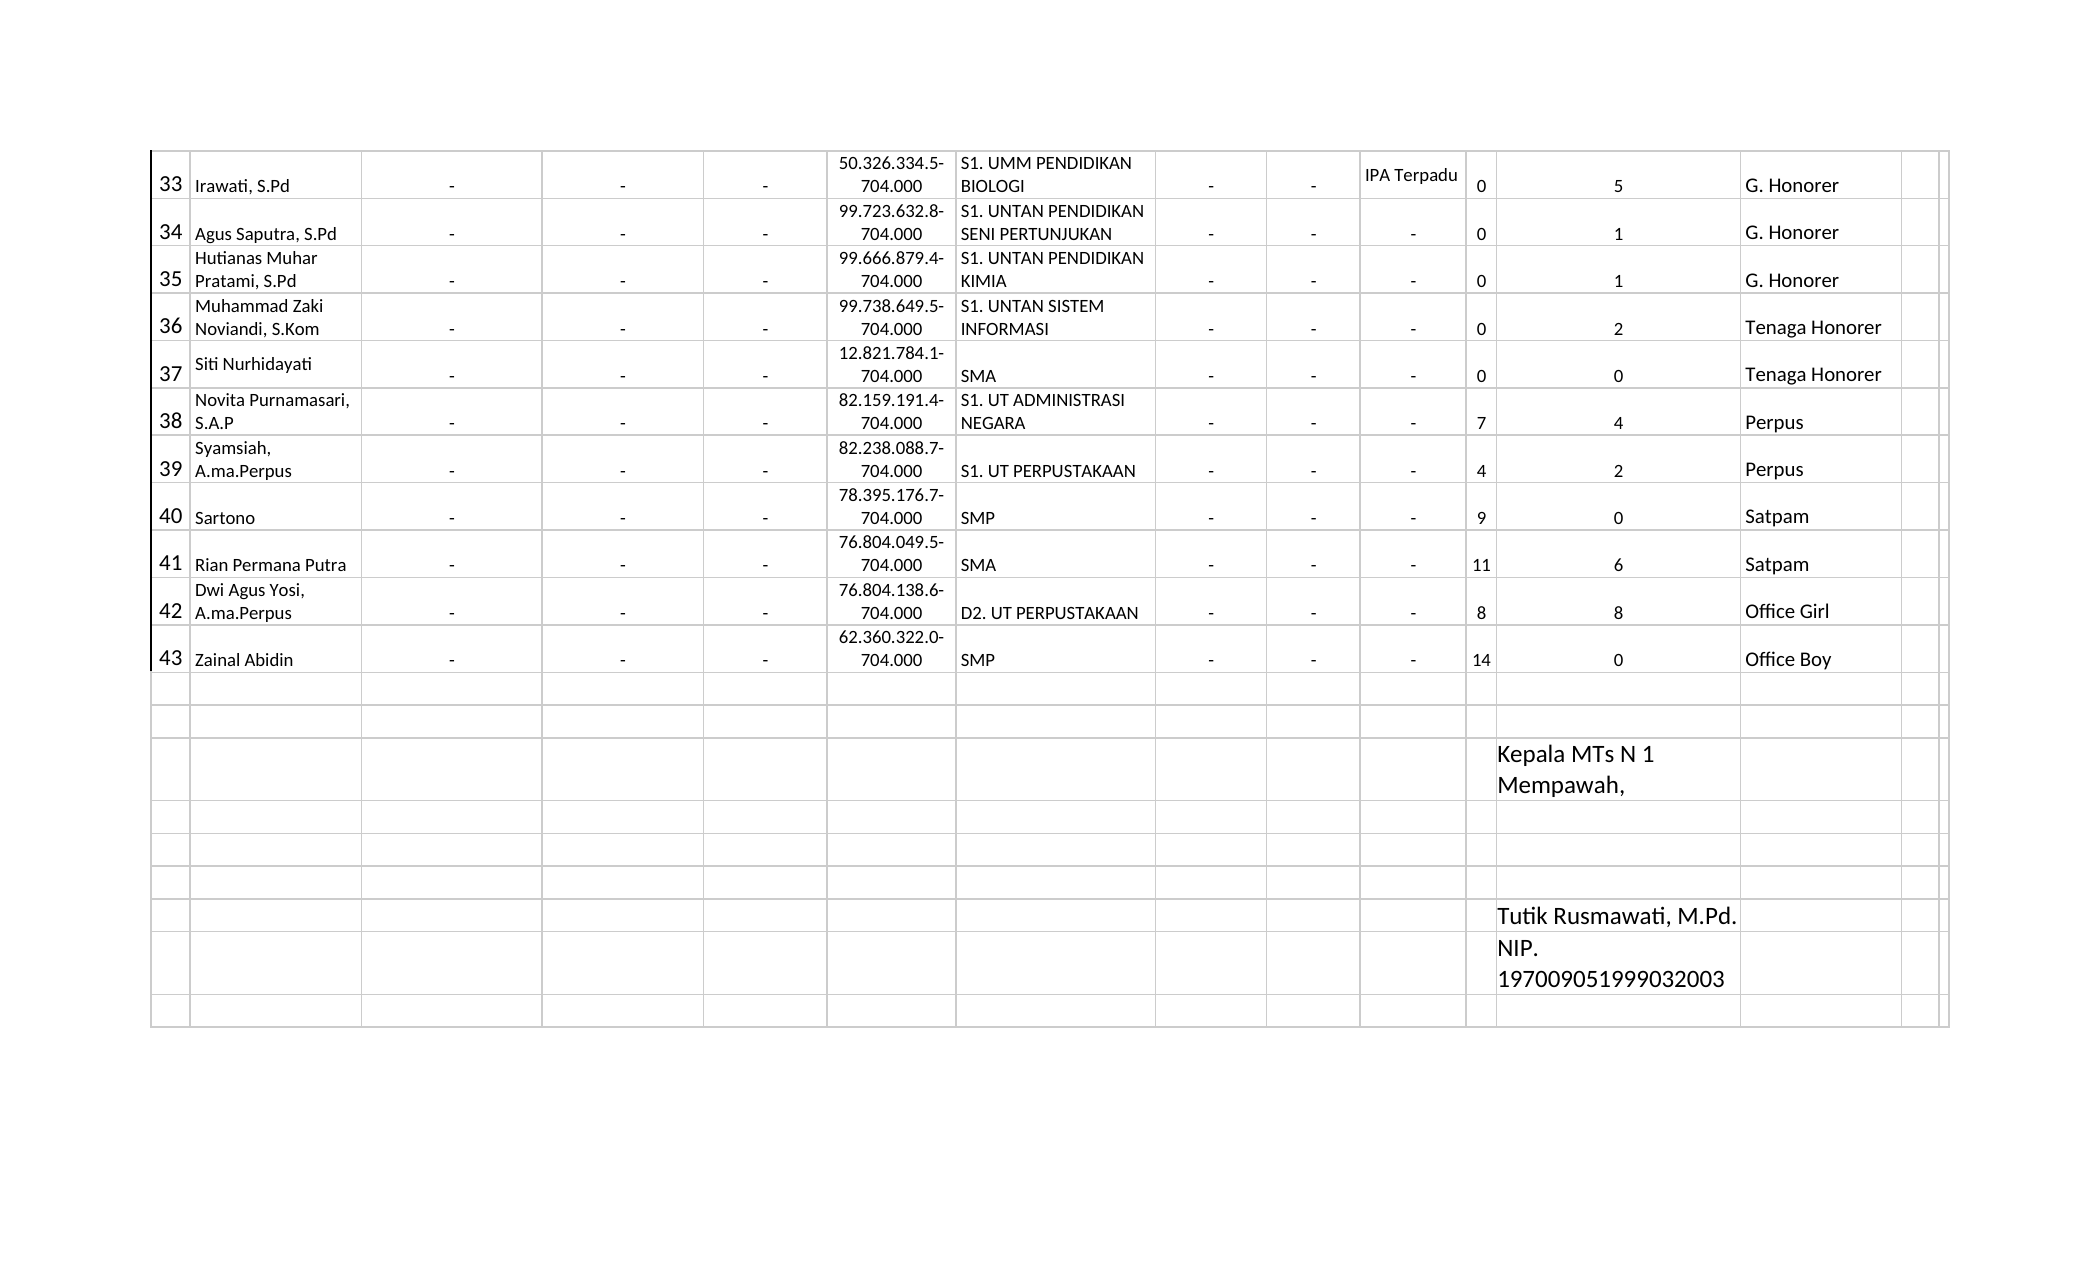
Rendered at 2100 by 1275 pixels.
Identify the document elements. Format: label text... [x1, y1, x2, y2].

table_cell - [1267, 152, 1359, 197]
table_cell [362, 706, 541, 737]
table_cell - [1267, 483, 1359, 529]
table_cell [1741, 834, 1901, 865]
table_cell - [543, 531, 703, 577]
table_cell [1156, 932, 1266, 993]
table_cell [1940, 867, 1948, 898]
table_cell [1741, 867, 1901, 898]
table_cell [1940, 483, 1948, 529]
table_cell 42 [152, 578, 189, 624]
table_cell [1467, 706, 1496, 737]
table_cell 0 [1467, 294, 1496, 339]
table_cell [1741, 932, 1901, 993]
table_cell [1156, 739, 1266, 799]
table_cell - [1267, 294, 1359, 339]
table_cell [1902, 801, 1938, 832]
table_cell Siti Nurhidayati [191, 341, 361, 387]
table_cell [1497, 867, 1740, 898]
table_cell 50.326.334.5-704.000 [828, 152, 955, 197]
table_cell [152, 995, 189, 1026]
table_cell [828, 900, 955, 931]
table_cell [1940, 436, 1948, 482]
table_cell [704, 995, 826, 1026]
table_cell [1902, 995, 1938, 1026]
table_cell - [1267, 389, 1359, 434]
table_cell [191, 706, 361, 737]
table_cell 1 [1497, 246, 1740, 292]
table_cell - [1361, 531, 1465, 577]
table_cell [957, 739, 1155, 799]
table_cell [1741, 706, 1901, 737]
table_cell 99.666.879.4-704.000 [828, 246, 955, 292]
table_cell SMA [957, 531, 1155, 577]
table_cell 11 [1467, 531, 1496, 577]
table_cell Sartono [191, 483, 361, 529]
table_cell [1267, 932, 1359, 993]
table_cell Satpam [1741, 483, 1901, 529]
table_cell [1497, 995, 1740, 1026]
table_cell [1902, 706, 1938, 737]
table_cell [828, 932, 955, 993]
table_cell [1940, 900, 1948, 931]
table_cell [1940, 152, 1948, 197]
table_cell [1902, 739, 1938, 799]
table_cell [1902, 199, 1938, 245]
table_cell [1467, 834, 1496, 865]
table_cell [1361, 834, 1465, 865]
table_cell 9 [1467, 483, 1496, 529]
table_cell [543, 900, 703, 931]
table_cell [1741, 801, 1901, 832]
table_cell 62.360.322.0-704.000 [828, 626, 955, 671]
table_cell [1361, 932, 1465, 993]
table_cell - [1156, 626, 1266, 671]
table_cell [191, 867, 361, 898]
table_cell [1156, 673, 1266, 704]
table_cell [1940, 626, 1948, 671]
table_cell - [704, 246, 826, 292]
table_cell [1902, 900, 1938, 931]
table_cell [1940, 932, 1948, 993]
table_cell [1497, 673, 1740, 704]
table_cell - [362, 294, 541, 339]
table_cell - [704, 531, 826, 577]
table_cell [543, 673, 703, 704]
table_cell 0 [1497, 626, 1740, 671]
table_cell 76.804.049.5-704.000 [828, 531, 955, 577]
table_cell [543, 739, 703, 799]
table_cell [1467, 900, 1496, 931]
table_cell [704, 932, 826, 993]
table_cell [957, 706, 1155, 737]
table_cell [1902, 436, 1938, 482]
table_cell 33 [152, 152, 189, 197]
table_cell 0 [1467, 246, 1496, 292]
table_cell - [1267, 626, 1359, 671]
table_cell - [1361, 389, 1465, 434]
table_cell [957, 900, 1155, 931]
table_cell [1361, 673, 1465, 704]
table_cell [1361, 995, 1465, 1026]
table_cell [1497, 801, 1740, 832]
table_cell [1940, 834, 1948, 865]
table_cell [152, 739, 189, 799]
table_cell - [543, 341, 703, 387]
table_cell - [543, 152, 703, 197]
table_cell [1940, 673, 1948, 704]
table_cell 36 [152, 294, 189, 339]
table_cell [1940, 739, 1948, 799]
table_cell 8 [1497, 578, 1740, 624]
table_cell - [362, 483, 541, 529]
table_cell Novita Purnamasari, S.A.P [191, 389, 361, 434]
table_cell - [543, 389, 703, 434]
table_cell - [704, 436, 826, 482]
table_cell S1. UT PERPUSTAKAAN [957, 436, 1155, 482]
table_cell - [543, 626, 703, 671]
table_cell - [1361, 294, 1465, 339]
table_cell Muhammad Zaki Noviandi, S.Kom [191, 294, 361, 339]
table_cell [362, 834, 541, 865]
table_cell [828, 706, 955, 737]
table_cell - [543, 436, 703, 482]
table_cell 1 [1497, 199, 1740, 245]
table_cell [828, 867, 955, 898]
table_cell - [362, 626, 541, 671]
table_cell [1361, 900, 1465, 931]
table_cell G. Honorer [1741, 246, 1901, 292]
table_cell [1361, 706, 1465, 737]
table_cell SMP [957, 626, 1155, 671]
table_cell Dwi Agus Yosi, A.ma.Perpus [191, 578, 361, 624]
table_cell [1467, 932, 1496, 993]
table_cell [1267, 995, 1359, 1026]
table_cell [1902, 578, 1938, 624]
table_cell - [543, 483, 703, 529]
table_cell Irawati, S.Pd [191, 152, 361, 197]
table_cell [1741, 900, 1901, 931]
table_cell [1902, 673, 1938, 704]
table_cell [191, 900, 361, 931]
table_cell S1. UNTAN PENDIDIKAN SENI PERTUNJUKAN [957, 199, 1155, 245]
table_cell [1902, 152, 1938, 197]
table_cell - [362, 246, 541, 292]
table_cell 39 [152, 436, 189, 482]
table_cell [704, 706, 826, 737]
table_cell 2 [1497, 436, 1740, 482]
table_cell [704, 900, 826, 931]
table_cell [1267, 900, 1359, 931]
table_cell [1741, 673, 1901, 704]
table_cell [704, 739, 826, 799]
table_cell Zainal Abidin [191, 626, 361, 671]
table_cell [1940, 995, 1948, 1026]
table_cell [1361, 739, 1465, 799]
table_cell - [362, 199, 541, 245]
table_cell [1467, 739, 1496, 799]
table_cell 4 [1467, 436, 1496, 482]
table_cell - [1156, 578, 1266, 624]
table_cell - [704, 199, 826, 245]
table_cell [704, 834, 826, 865]
table_cell - [704, 483, 826, 529]
table_cell - [704, 578, 826, 624]
table_cell [957, 673, 1155, 704]
table_cell [957, 801, 1155, 832]
table_cell [828, 673, 955, 704]
table_cell [152, 801, 189, 832]
table_cell [543, 834, 703, 865]
table_cell 0 [1467, 199, 1496, 245]
table_cell 0 [1467, 152, 1496, 197]
table_cell - [1361, 246, 1465, 292]
table_cell [1940, 706, 1948, 737]
table_cell 0 [1467, 341, 1496, 387]
table_cell 7 [1467, 389, 1496, 434]
table_cell [1156, 867, 1266, 898]
table_cell - [1361, 626, 1465, 671]
table_cell [828, 834, 955, 865]
table_cell [543, 801, 703, 832]
table_cell Office Boy [1741, 626, 1901, 671]
table_cell - [1156, 436, 1266, 482]
table_cell [191, 834, 361, 865]
table_cell [152, 706, 189, 737]
table_cell 37 [152, 341, 189, 387]
table_cell [1497, 834, 1740, 865]
table_cell [1467, 995, 1496, 1026]
table_cell [1267, 739, 1359, 799]
table_cell [1741, 995, 1901, 1026]
table_cell [543, 932, 703, 993]
table_cell 82.238.088.7-704.000 [828, 436, 955, 482]
table_cell - [1156, 246, 1266, 292]
table_cell Perpus [1741, 389, 1901, 434]
table_cell [1156, 900, 1266, 931]
table_cell [362, 867, 541, 898]
table_cell - [704, 341, 826, 387]
table_cell [1497, 706, 1740, 737]
table_cell [362, 995, 541, 1026]
table_cell 43 [152, 626, 189, 671]
table_cell [1940, 531, 1948, 577]
table_cell S1. UMM PENDIDIKAN BIOLOGI [957, 152, 1155, 197]
table_cell - [362, 389, 541, 434]
table_cell [1940, 246, 1948, 292]
table_cell - [1267, 436, 1359, 482]
table_cell G. Honorer [1741, 152, 1901, 197]
table_cell S1. UT ADMINISTRASI NEGARA [957, 389, 1155, 434]
table_cell Syamsiah, A.ma.Perpus [191, 436, 361, 482]
table_cell Tenaga Honorer [1741, 294, 1901, 339]
table_cell [1940, 389, 1948, 434]
table_cell - [543, 578, 703, 624]
table_cell [152, 932, 189, 993]
table_cell [704, 867, 826, 898]
table_cell [152, 673, 189, 704]
table_cell 5 [1497, 152, 1740, 197]
table_cell 78.395.176.7-704.000 [828, 483, 955, 529]
table_cell [152, 834, 189, 865]
table_cell [191, 932, 361, 993]
table_cell - [362, 152, 541, 197]
table_cell [191, 801, 361, 832]
table_cell [362, 739, 541, 799]
table_cell - [362, 531, 541, 577]
table_cell - [704, 152, 826, 197]
table_cell [957, 932, 1155, 993]
table_cell 0 [1497, 341, 1740, 387]
table_cell - [1267, 341, 1359, 387]
table_cell Tenaga Honorer [1741, 341, 1901, 387]
table_cell [152, 900, 189, 931]
table_cell [1156, 995, 1266, 1026]
table_cell - [1156, 531, 1266, 577]
table_cell 6 [1497, 531, 1740, 577]
table_cell - [1267, 531, 1359, 577]
table_cell Office Girl [1741, 578, 1901, 624]
table_cell [1940, 578, 1948, 624]
table_cell - [362, 578, 541, 624]
table_cell 34 [152, 199, 189, 245]
table_cell - [704, 626, 826, 671]
table_cell [957, 995, 1155, 1026]
table_cell [1902, 483, 1938, 529]
table_cell 82.159.191.4-704.000 [828, 389, 955, 434]
table_cell [1267, 673, 1359, 704]
table_cell [543, 867, 703, 898]
table_cell - [1361, 436, 1465, 482]
table_cell 38 [152, 389, 189, 434]
table_cell - [1267, 578, 1359, 624]
table_cell [704, 673, 826, 704]
table_cell 40 [152, 483, 189, 529]
table_cell [1902, 531, 1938, 577]
table_cell Perpus [1741, 436, 1901, 482]
table_cell SMA [957, 341, 1155, 387]
table_cell IPA Terpadu [1361, 152, 1465, 197]
table_cell - [362, 436, 541, 482]
table_cell - [1156, 294, 1266, 339]
table_cell D2. UT PERPUSTAKAAN [957, 578, 1155, 624]
table_cell [1902, 867, 1938, 898]
table_cell [1902, 294, 1938, 339]
table_cell [828, 801, 955, 832]
table_cell Rian Permana Putra [191, 531, 361, 577]
table_cell - [1156, 152, 1266, 197]
table_cell - [1267, 246, 1359, 292]
table_cell [543, 706, 703, 737]
table_cell [1902, 341, 1938, 387]
table_cell [1467, 867, 1496, 898]
table_cell [1940, 341, 1948, 387]
table_cell - [704, 389, 826, 434]
table_cell [191, 995, 361, 1026]
table_cell [1902, 626, 1938, 671]
table_cell [1156, 834, 1266, 865]
table_cell [828, 739, 955, 799]
table_cell 41 [152, 531, 189, 577]
table_cell - [1361, 341, 1465, 387]
table_cell - [1361, 483, 1465, 529]
table_cell [1902, 246, 1938, 292]
table_cell - [543, 199, 703, 245]
table_cell Satpam [1741, 531, 1901, 577]
table_cell [543, 995, 703, 1026]
table_cell [1361, 801, 1465, 832]
table_cell 35 [152, 246, 189, 292]
table_cell [704, 801, 826, 832]
table_cell [1902, 932, 1938, 993]
table_cell [1267, 801, 1359, 832]
table_cell - [1361, 578, 1465, 624]
table_cell [1940, 801, 1948, 832]
table_cell - [704, 294, 826, 339]
table_cell - [1156, 341, 1266, 387]
table_cell S1. UNTAN SISTEM INFORMASI [957, 294, 1155, 339]
table_cell [957, 867, 1155, 898]
table_cell 14 [1467, 626, 1496, 671]
table_cell 0 [1497, 483, 1740, 529]
table_cell - [543, 246, 703, 292]
table_cell Agus Saputra, S.Pd [191, 199, 361, 245]
table_cell Kepala MTs N 1 Mempawah, [1497, 739, 1740, 799]
table_cell [362, 801, 541, 832]
table_cell Tutik Rusmawati, M.Pd. [1497, 900, 1740, 931]
table_cell [191, 739, 361, 799]
table_cell [1361, 867, 1465, 898]
table_cell - [543, 294, 703, 339]
table_cell [362, 932, 541, 993]
table_cell [191, 673, 361, 704]
table_cell [1467, 801, 1496, 832]
table_cell [362, 900, 541, 931]
table_cell G. Honorer [1741, 199, 1901, 245]
table_cell 2 [1497, 294, 1740, 339]
table_cell [362, 673, 541, 704]
table_cell [1267, 834, 1359, 865]
table_cell 4 [1497, 389, 1740, 434]
table_cell [1940, 199, 1948, 245]
table_cell [1741, 739, 1901, 799]
table_cell - [1361, 199, 1465, 245]
table_cell [1940, 294, 1948, 339]
table_cell Hutianas Muhar Pratami, S.Pd [191, 246, 361, 292]
table_cell [1902, 834, 1938, 865]
table_cell [1267, 706, 1359, 737]
table_cell - [1156, 483, 1266, 529]
table_cell [1902, 389, 1938, 434]
table_cell 12.821.784.1-704.000 [828, 341, 955, 387]
table_cell - [1156, 199, 1266, 245]
table_cell 76.804.138.6-704.000 [828, 578, 955, 624]
table_cell SMP [957, 483, 1155, 529]
table_cell [152, 867, 189, 898]
table_cell S1. UNTAN PENDIDIKAN KIMIA [957, 246, 1155, 292]
table_cell 99.738.649.5-704.000 [828, 294, 955, 339]
table_cell [1156, 801, 1266, 832]
table_cell [1267, 867, 1359, 898]
table_cell NIP. 197009051999032003 [1497, 932, 1740, 993]
table_cell [957, 834, 1155, 865]
table_cell [1156, 706, 1266, 737]
table_cell [828, 995, 955, 1026]
table_cell - [362, 341, 541, 387]
table_cell - [1267, 199, 1359, 245]
table_cell - [1156, 389, 1266, 434]
table_cell [1467, 673, 1496, 704]
table_cell 8 [1467, 578, 1496, 624]
table_cell 99.723.632.8-704.000 [828, 199, 955, 245]
